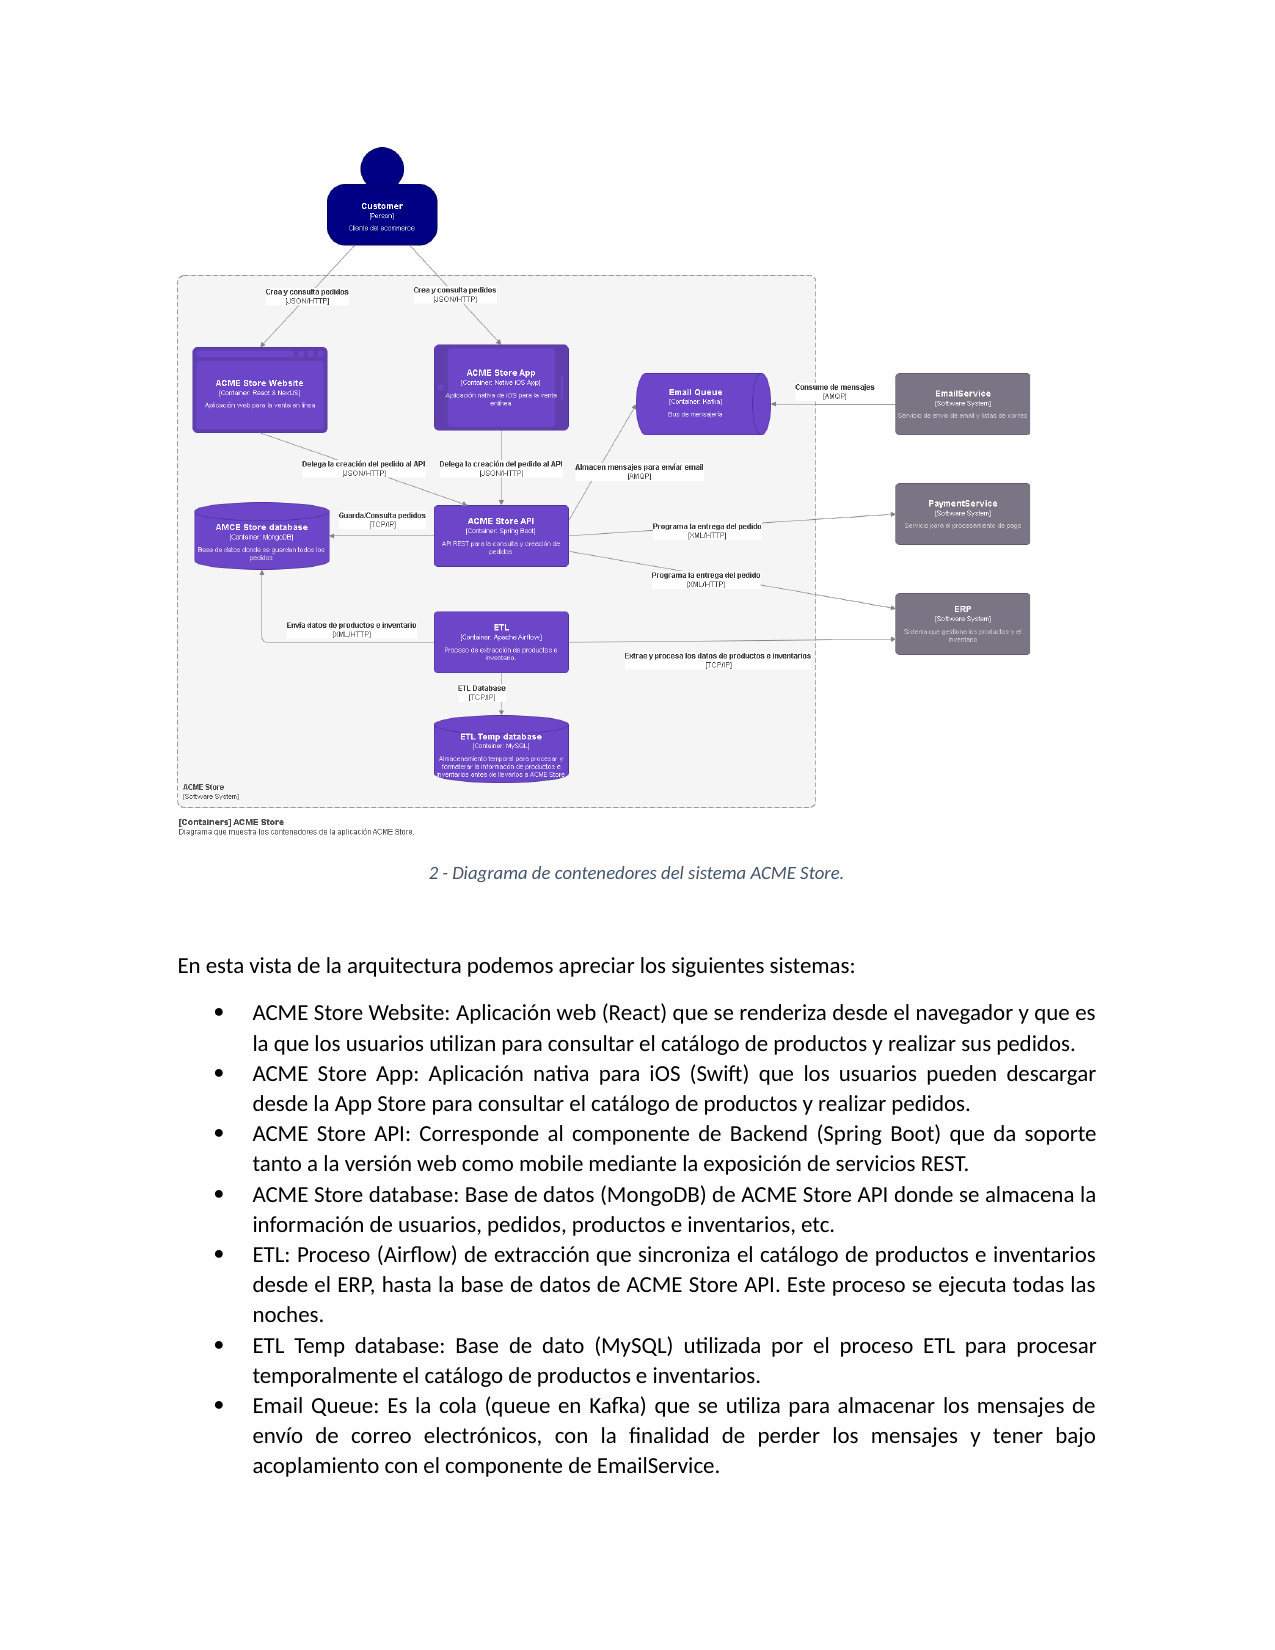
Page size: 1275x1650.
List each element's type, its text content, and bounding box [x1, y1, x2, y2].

list ETL Temp database: Base de dato (MySQL) utilizada por el proceso ETL para procesar temporalmente el catálogo de productos e inventarios. [215, 1331, 1098, 1389]
list ACME Store API: Corresponde al componente de Backend (Spring Boot) que da soporte tanto a la versión web como mobile mediante la exposición de servicios REST. [215, 1119, 1098, 1177]
picture [177, 147, 1031, 843]
list ACME Store Website: Aplicación web (React) que se renderiza desde el navegador y que es la que los usuarios utilizan para consultar el catálogo de productos y realizar sus pedidos. [215, 998, 1098, 1057]
text En esta vista de la arquitectura podemos apreciar los siguientes sistemas: [177, 952, 1098, 979]
list ACME Store App: Aplicación nativa para iOS (Swift) que los usuarios pueden descargar desde la App Store para consultar el catálogo de productos y realizar pedidos. [215, 1059, 1098, 1117]
list ACME Store database: Base de datos (MongoDB) de ACME Store API donde se almacena la información de usuarios, pedidos, productos e inventarios, etc. [215, 1180, 1098, 1238]
